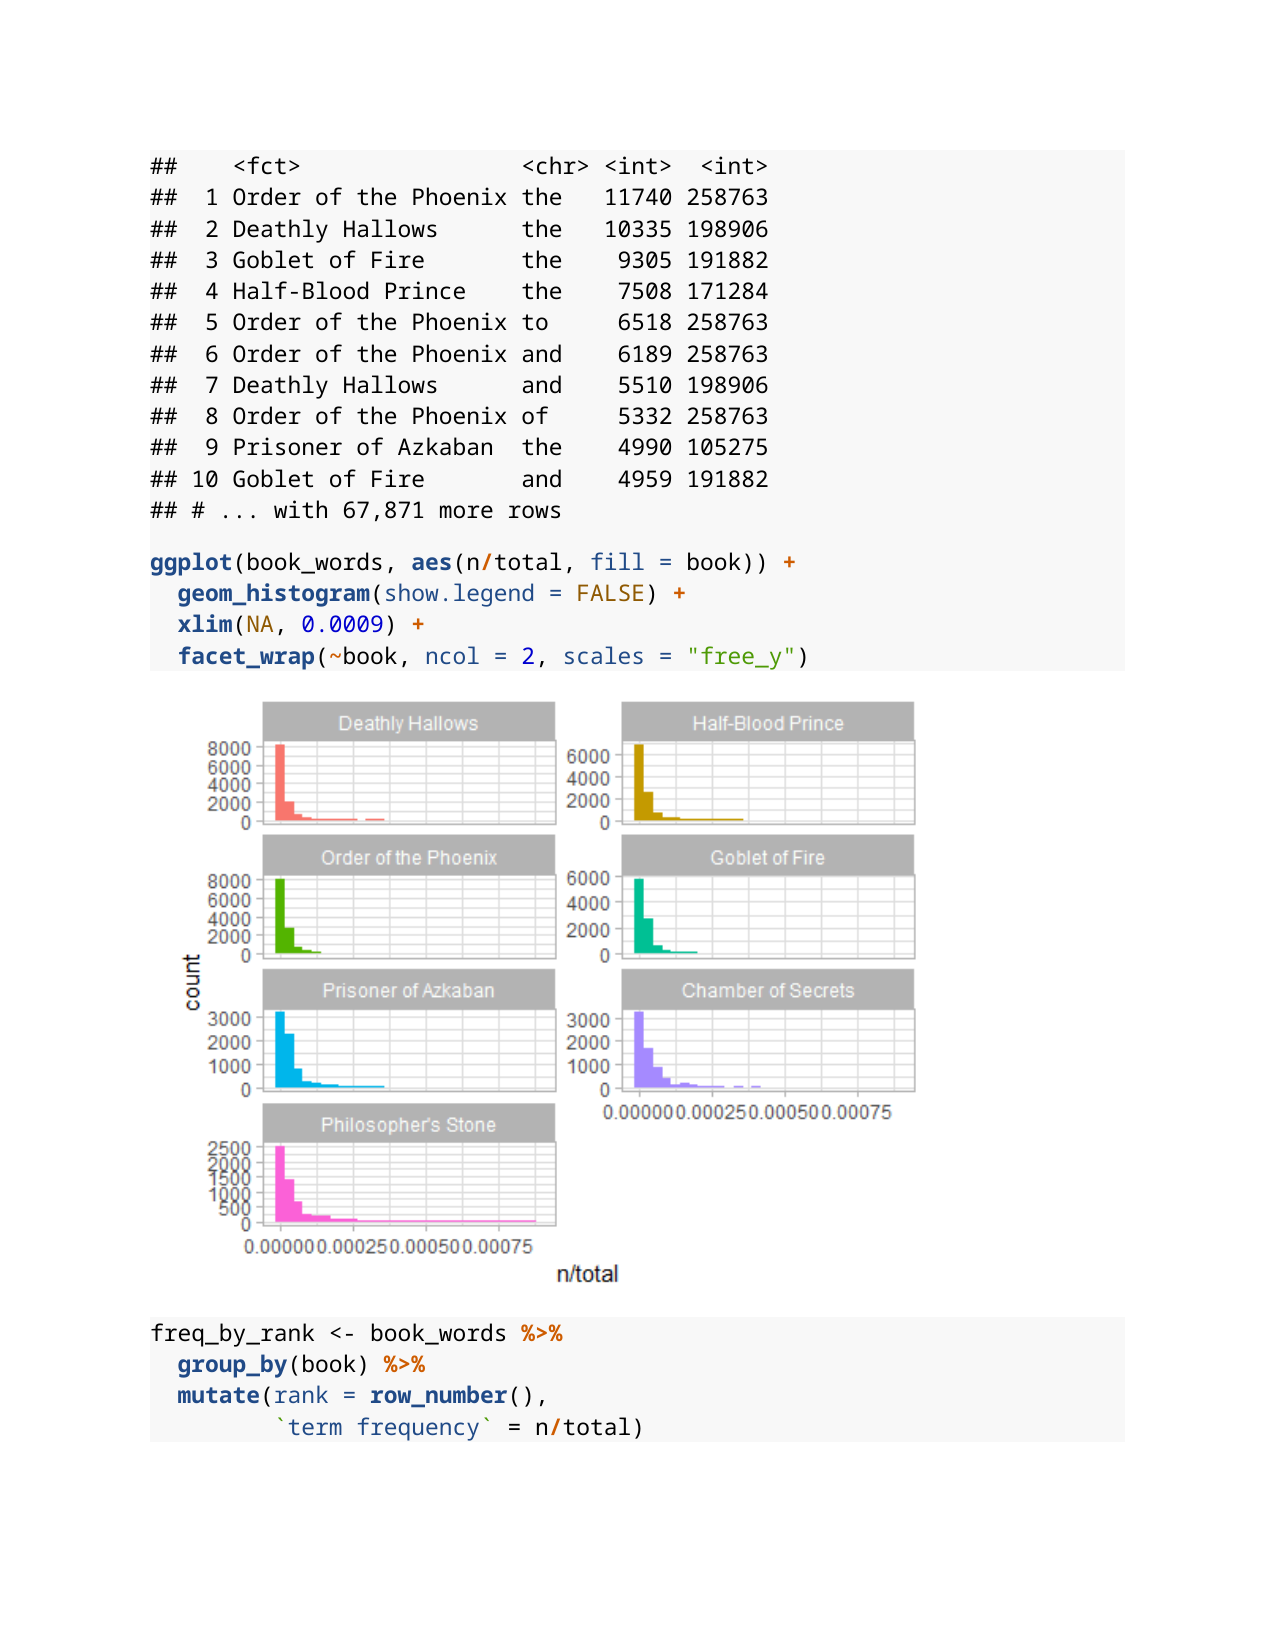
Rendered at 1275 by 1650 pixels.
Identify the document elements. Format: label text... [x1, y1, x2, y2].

picture [168, 691, 927, 1298]
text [150, 150, 1125, 525]
text ggplot(book_words, aes(n/total, fill = book)) + geom_histogram(show.legend = FALSE) + xlim(NA, 0.0009) + facet_wrap(~book, ncol = 2, scales = "free_y") [150, 546, 1125, 671]
text freq_by_rank <- book_words %>% group_by(book) %>% mutate(rank = row_number(), `term frequency` = n/total) freq_by_rank [425, 1317, 1125, 1442]
